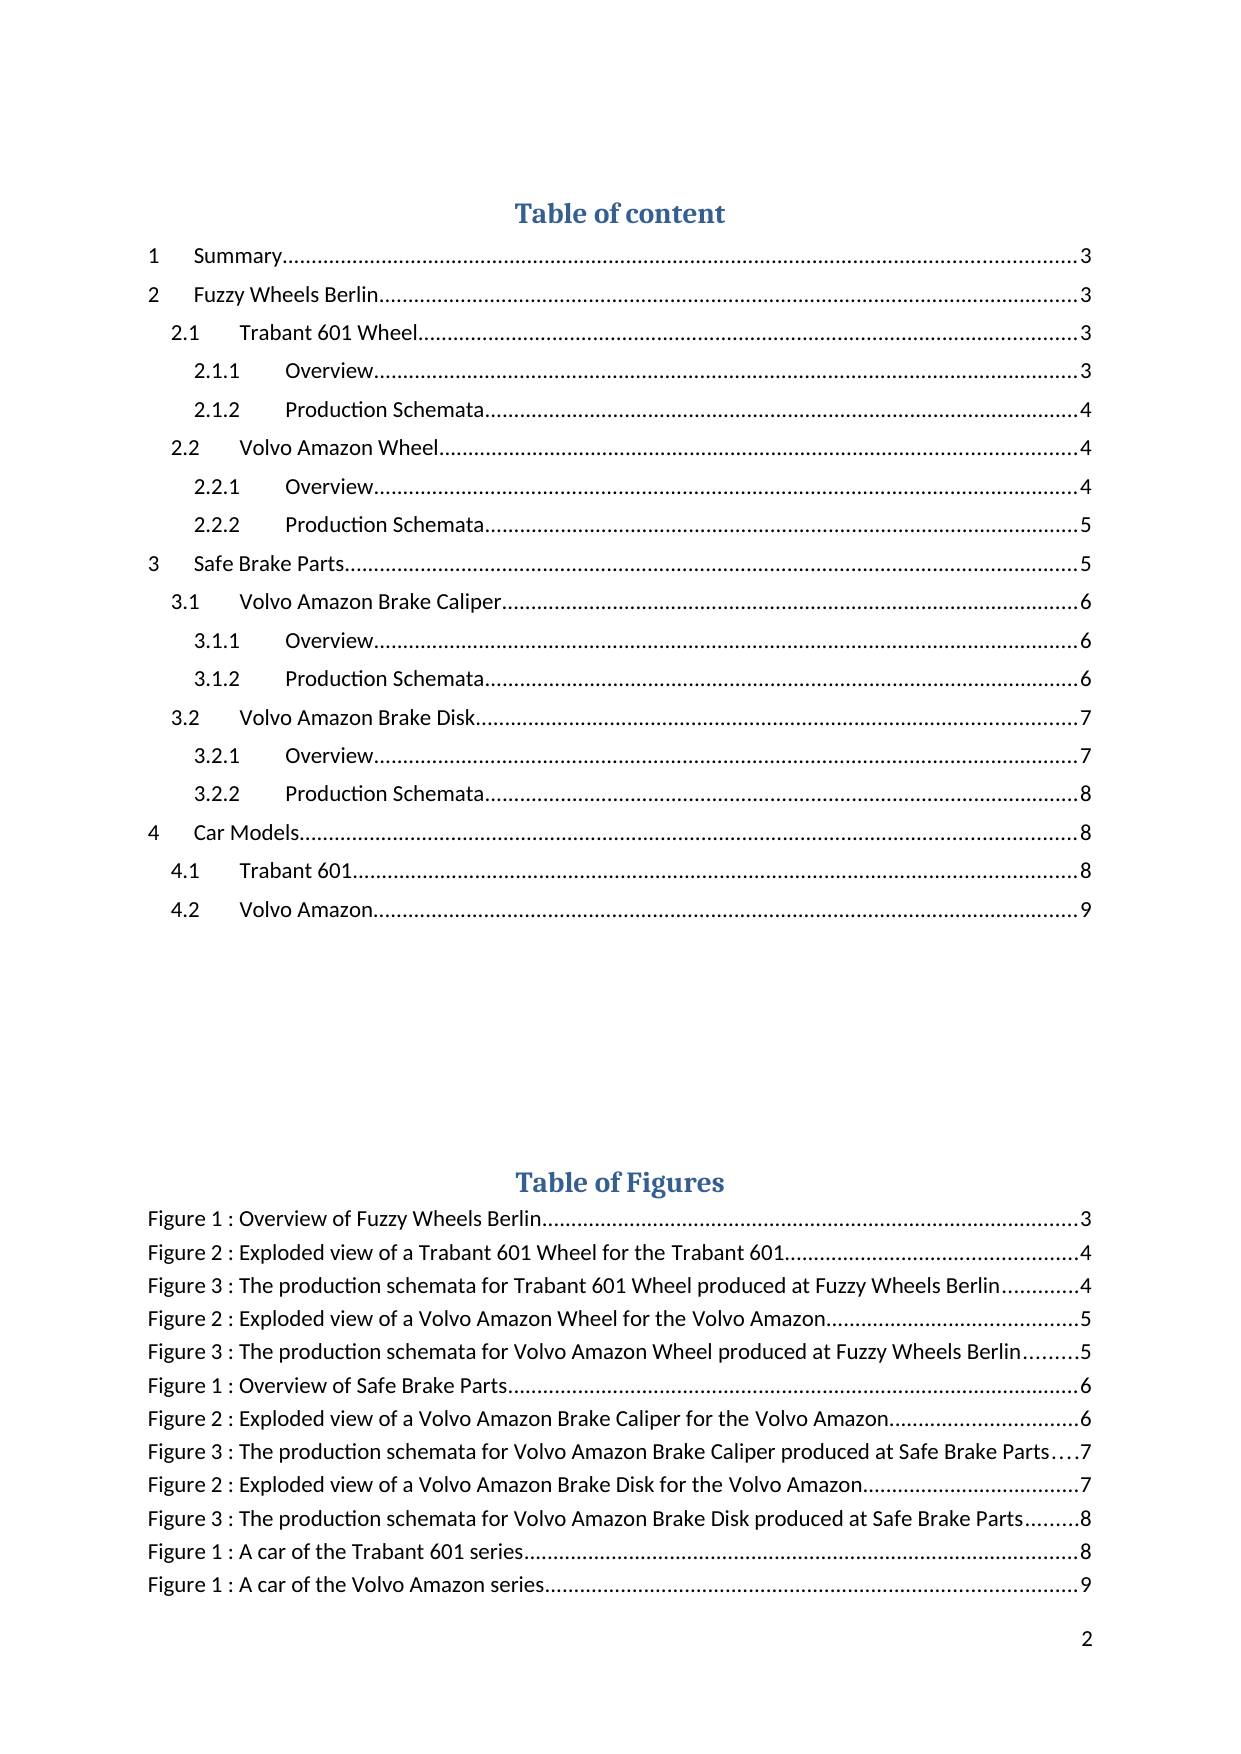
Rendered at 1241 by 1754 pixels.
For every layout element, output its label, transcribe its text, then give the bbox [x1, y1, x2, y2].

text 2.2.2 Production Schemata 5 [193, 510, 1093, 538]
text Figure 2 : Exploded view of a Volvo Amazon Brake Disk for the Volvo Amazon 7 [148, 1470, 1093, 1498]
text 2.2.1 Overview 4 [193, 472, 1093, 500]
subtitle Table of content [148, 198, 1093, 231]
text 4 Car Models 8 [148, 818, 1093, 846]
text Figure 1 : A car of the Trabant 601 series 8 [148, 1537, 1093, 1565]
text 2.2 Volvo Amazon Wheel 4 [171, 433, 1093, 462]
text Figure 1 : A car of the Volvo Amazon series 9 [148, 1570, 1093, 1598]
text 2.1 Trabant 601 Wheel 3 [171, 318, 1093, 346]
text 4.1 Trabant 601 8 [171, 856, 1093, 884]
text 3.2.1 Overview 7 [193, 741, 1093, 769]
text Figure 2 : Exploded view of a Trabant 601 Wheel for the Trabant 601 4 [148, 1238, 1093, 1266]
text 3.2 Volvo Amazon Brake Disk 7 [171, 703, 1093, 731]
text 2.1.2 Production Schemata 4 [193, 395, 1093, 423]
text Figure 2 : Exploded view of a Volvo Amazon Brake Caliper for the Volvo Amazon 6 [148, 1404, 1093, 1432]
text Figure 1 : Overview of Safe Brake Parts 6 [148, 1371, 1093, 1399]
text 2.1.1 Overview 3 [193, 357, 1093, 385]
text 3 Safe Brake Parts 5 [148, 549, 1093, 577]
text Figure 1 : Overview of Fuzzy Wheels Berlin 3 [148, 1204, 1093, 1233]
text Figure 3 : The production schemata for Volvo Amazon Wheel produced at Fuzzy Wheels Berlin 5 [148, 1337, 1093, 1366]
text Figure 3 : The production schemata for Trabant 601 Wheel produced at Fuzzy Wheels Berlin 4 [148, 1271, 1093, 1299]
text 3.1.2 Production Schemata 6 [193, 664, 1093, 692]
text 3.1.1 Overview 6 [193, 626, 1093, 654]
text Figure 3 : The production schemata for Volvo Amazon Brake Disk produced at Safe Brake Parts 8 [148, 1504, 1093, 1532]
text Figure 3 : The production schemata for Volvo Amazon Brake Caliper produced at Safe Brake Parts 7 [148, 1437, 1093, 1465]
text 1 Summary 3 [148, 241, 1093, 269]
text Table of Figures [148, 1166, 1093, 1199]
text 2 Fuzzy Wheels Berlin 3 [148, 280, 1093, 308]
text 4.2 Volvo Amazon 9 [171, 895, 1093, 923]
text Figure 2 : Exploded view of a Volvo Amazon Wheel for the Volvo Amazon 5 [148, 1304, 1093, 1332]
text 3.1 Volvo Amazon Brake Caliper 6 [171, 587, 1093, 615]
text 3.2.2 Production Schemata 8 [193, 779, 1093, 807]
